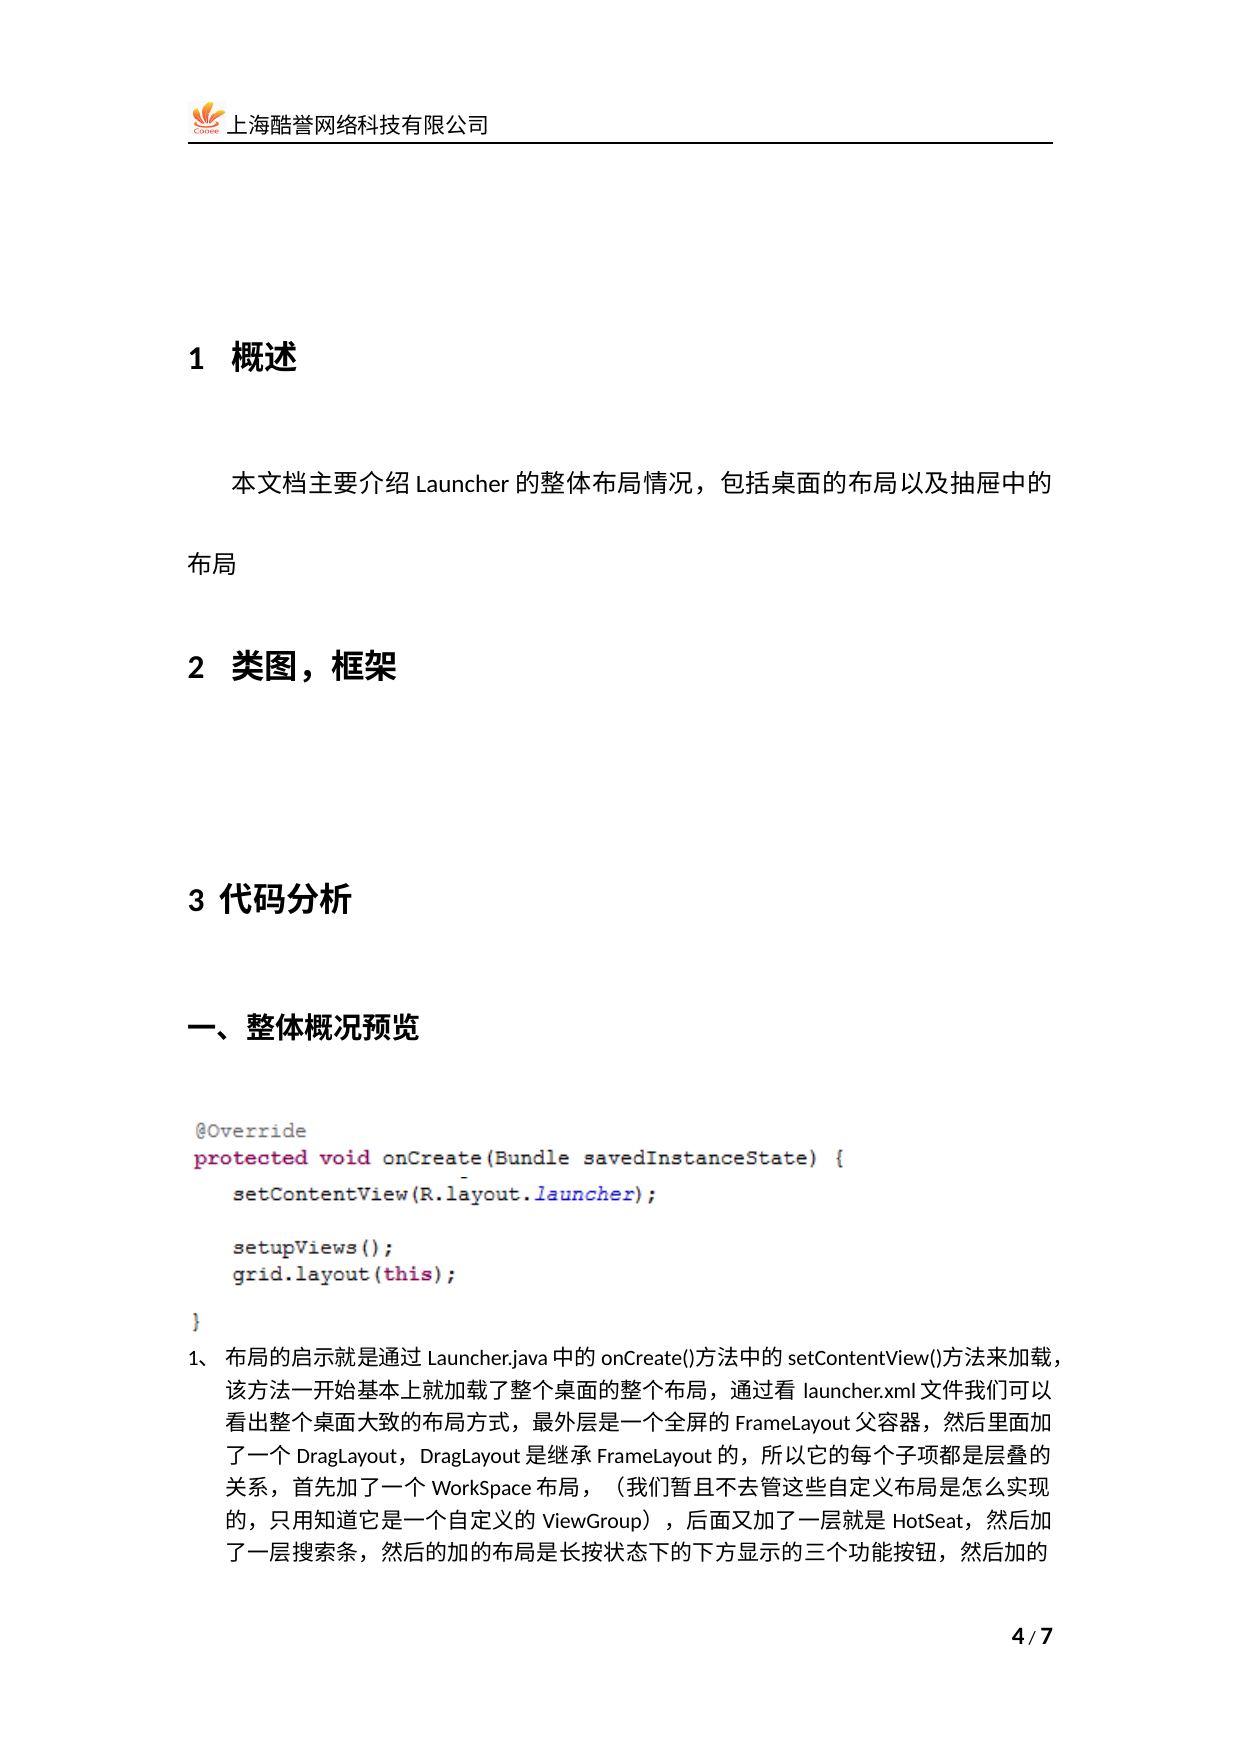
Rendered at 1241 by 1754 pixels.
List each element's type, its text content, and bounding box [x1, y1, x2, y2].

picture [187, 1307, 221, 1338]
subtitle 2 类图，框架 [187, 632, 1053, 697]
text 本文档主要介绍Launcher的整体布局情况，包括桌面的布局以及抽屉中的布局 [187, 449, 1053, 596]
picture [187, 1112, 874, 1174]
subtitle 3 代码分析 [187, 864, 1053, 929]
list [187, 1340, 1053, 1567]
picture [187, 101, 227, 134]
subtitle 一、整体概况预览 [187, 994, 1053, 1059]
picture [231, 1177, 664, 1290]
subtitle 1 概述 [187, 322, 1053, 387]
